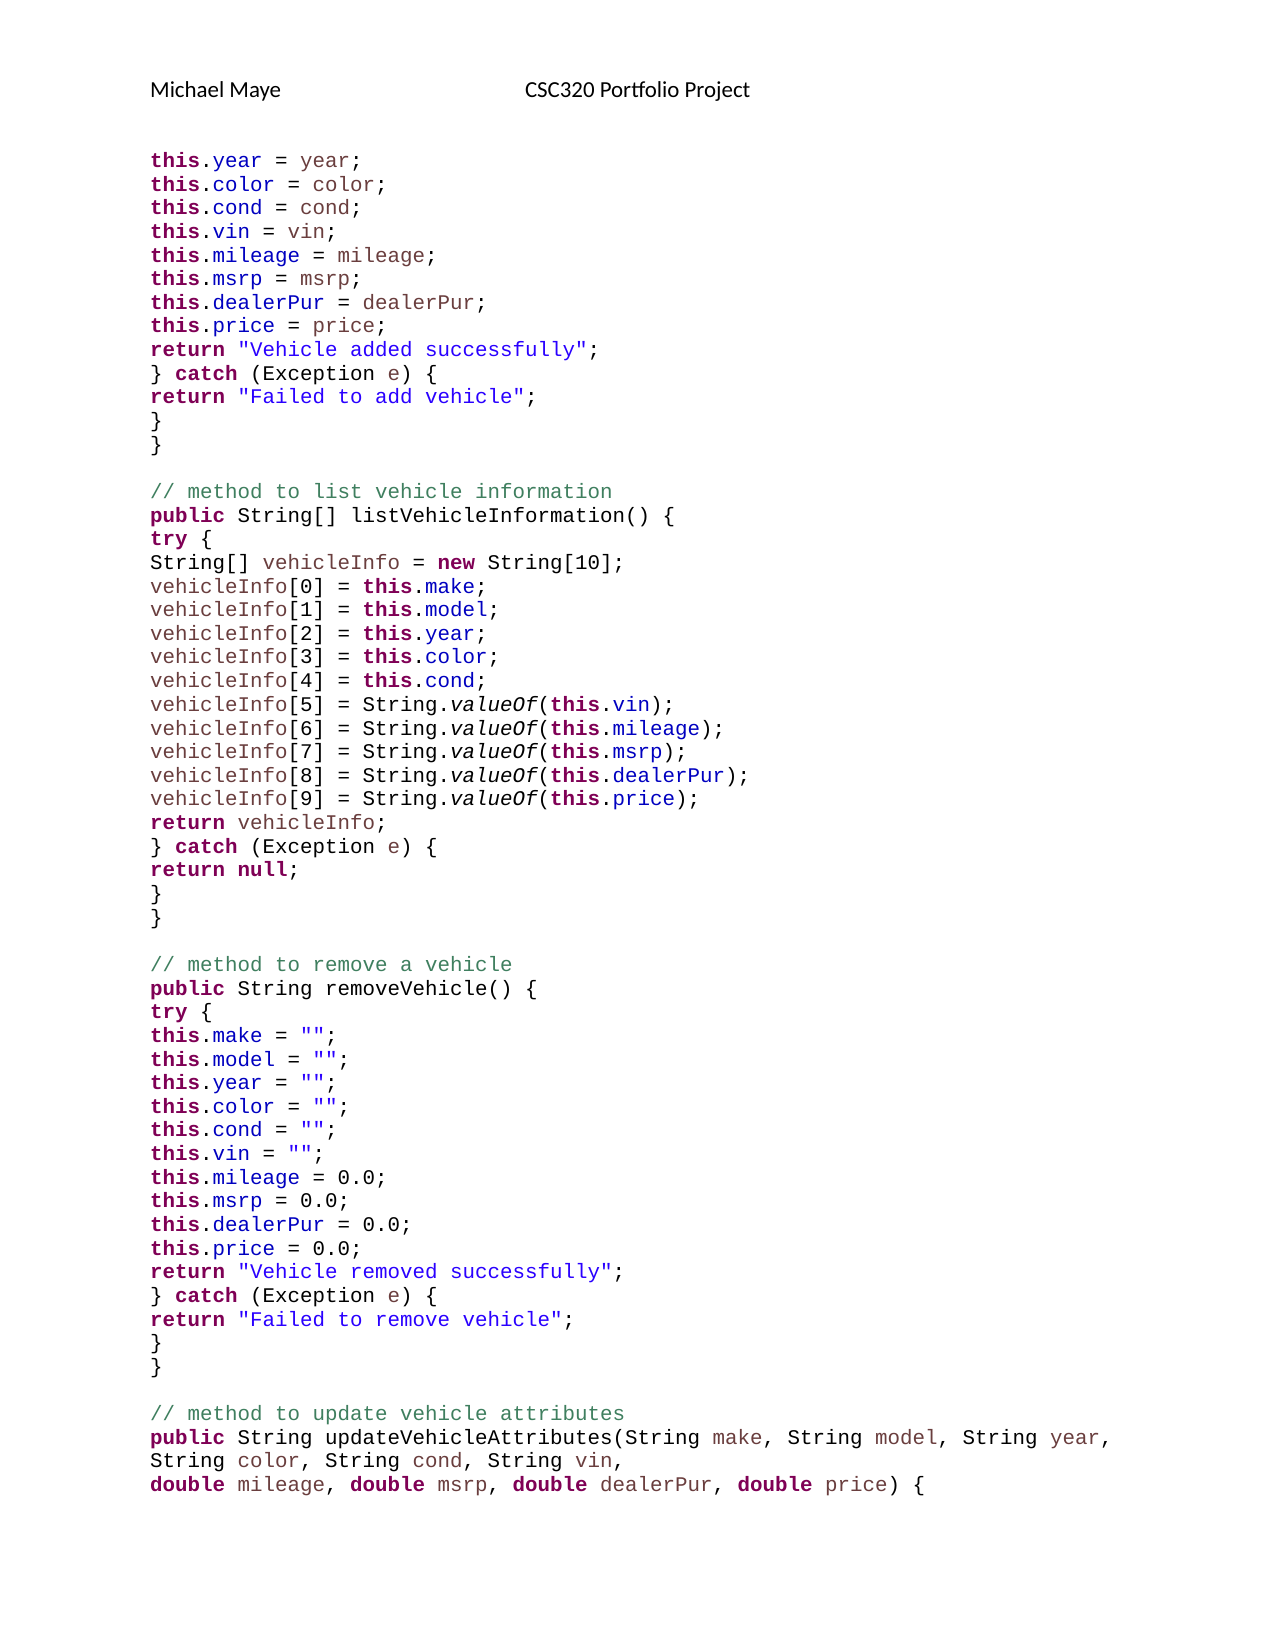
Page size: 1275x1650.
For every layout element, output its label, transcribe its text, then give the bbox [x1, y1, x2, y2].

text vehicleInfo[0] = this.make; [150, 576, 1125, 599]
text this.vin = ""; [150, 1143, 1125, 1167]
text String[] vehicleInfo = new String[10]; [150, 552, 1125, 576]
text double mileage, double msrp, double dealerPur, double price) { [150, 1474, 1125, 1498]
text vehicleInfo[5] = String.valueOf(this.vin); [150, 694, 1125, 717]
text return "Failed to add vehicle"; [150, 386, 1125, 410]
text this.cond = cond; [150, 197, 1125, 221]
text } [150, 434, 1125, 457]
text public String updateVehicleAttributes(String make, String model, String year, String color, String cond, String vin, [150, 1427, 1125, 1474]
text this.price = price; [150, 316, 1125, 339]
text } catch (Exception e) { [150, 363, 1125, 386]
text vehicleInfo[7] = String.valueOf(this.msrp); [150, 741, 1125, 765]
text } [150, 883, 1125, 907]
text // method to update vehicle attributes [150, 1403, 1125, 1427]
text this.mileage = 0.0; [150, 1167, 1125, 1190]
text } [150, 410, 1125, 434]
text return "Failed to remove vehicle"; [150, 1309, 1125, 1332]
text vehicleInfo[1] = this.model; [150, 599, 1125, 623]
text } catch (Exception e) { [150, 836, 1125, 859]
text return null; [150, 859, 1125, 883]
text this.msrp = msrp; [150, 268, 1125, 292]
text vehicleInfo[9] = String.valueOf(this.price); [150, 788, 1125, 812]
text this.mileage = mileage; [150, 244, 1125, 268]
text vehicleInfo[6] = String.valueOf(this.mileage); [150, 717, 1125, 741]
text return "Vehicle removed successfully"; [150, 1261, 1125, 1285]
text try { [150, 1001, 1125, 1025]
text vehicleInfo[3] = this.color; [150, 647, 1125, 670]
text try { [150, 528, 1125, 552]
text vehicleInfo[8] = String.valueOf(this.dealerPur); [150, 765, 1125, 788]
text this.color = ""; [150, 1096, 1125, 1119]
text return "Vehicle added successfully"; [150, 339, 1125, 363]
text vehicleInfo[4] = this.cond; [150, 670, 1125, 694]
text this.price = 0.0; [150, 1238, 1125, 1261]
text this.cond = ""; [150, 1119, 1125, 1143]
text this.make = ""; [150, 1025, 1125, 1048]
text } [150, 1356, 1125, 1379]
text this.model = ""; [150, 1048, 1125, 1072]
text } [150, 1332, 1125, 1356]
text public String removeVehicle() { [150, 978, 1125, 1001]
text this.vin = vin; [150, 221, 1125, 244]
text } catch (Exception e) { [150, 1285, 1125, 1309]
text } [150, 907, 1125, 930]
text this.year = ""; [150, 1072, 1125, 1096]
text // method to list vehicle information [150, 481, 1125, 505]
text this.dealerPur = 0.0; [150, 1214, 1125, 1238]
text this.color = color; [150, 174, 1125, 197]
text return vehicleInfo; [150, 812, 1125, 836]
text public String[] listVehicleInformation() { [150, 505, 1125, 528]
text vehicleInfo[2] = this.year; [150, 623, 1125, 647]
text // method to remove a vehicle [150, 954, 1125, 978]
text this.year = year; [150, 150, 1125, 174]
text this.msrp = 0.0; [150, 1190, 1125, 1214]
text this.dealerPur = dealerPur; [150, 292, 1125, 316]
